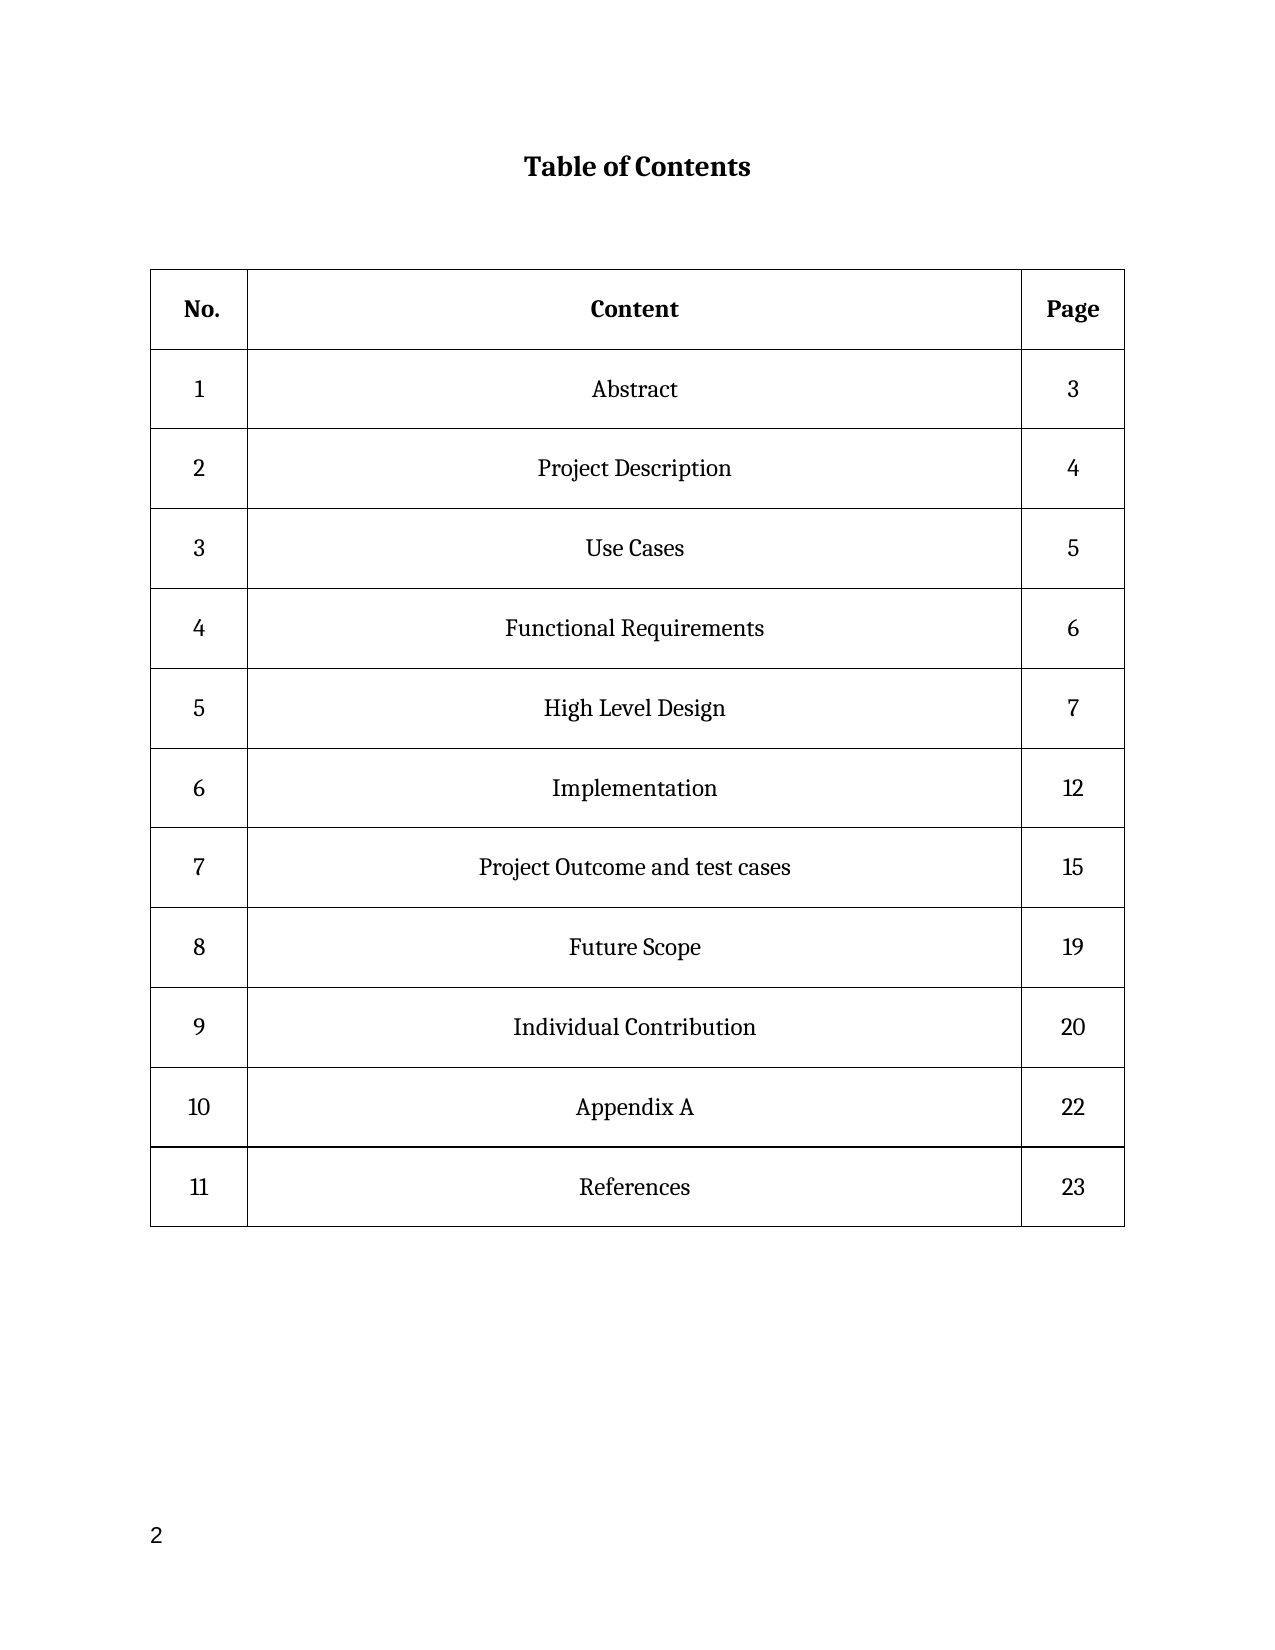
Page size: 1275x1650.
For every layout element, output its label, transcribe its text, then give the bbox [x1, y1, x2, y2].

table_cell 20 [1022, 988, 1124, 1067]
table_cell 23 [1022, 1148, 1124, 1226]
table_cell 4 [1022, 429, 1124, 508]
table_header Page [1022, 270, 1124, 348]
table_cell 3 [151, 509, 247, 588]
table_header Content [248, 270, 1021, 348]
table_cell References [248, 1148, 1021, 1226]
table_cell 6 [151, 749, 247, 827]
table_cell 3 [1022, 350, 1124, 428]
table_cell 4 [151, 589, 247, 668]
table_cell 22 [1022, 1068, 1124, 1146]
table_cell 5 [1022, 509, 1124, 588]
table_cell Implementation [248, 749, 1021, 827]
table_cell 15 [1022, 828, 1124, 907]
table_cell 19 [1022, 908, 1124, 987]
table_cell 12 [1022, 749, 1124, 827]
table_cell 7 [151, 828, 247, 907]
table_cell Appendix A [248, 1068, 1021, 1146]
table_cell Functional Requirements [248, 589, 1021, 668]
table_cell Project Outcome and test cases [248, 828, 1021, 907]
table_cell 9 [151, 988, 247, 1067]
table_cell 5 [151, 669, 247, 747]
table_cell Project Description [248, 429, 1021, 508]
table_cell 6 [1022, 589, 1124, 668]
text Table of Contents [150, 150, 1125, 183]
table_cell 10 [151, 1068, 247, 1146]
table_cell 2 [151, 429, 247, 508]
table_cell Future Scope [248, 908, 1021, 987]
table_cell Individual Contribution [248, 988, 1021, 1067]
table_cell 8 [151, 908, 247, 987]
table_header No. [151, 270, 247, 348]
table_cell High Level Design [248, 669, 1021, 747]
table_cell Use Cases [248, 509, 1021, 588]
table_cell Abstract [248, 350, 1021, 428]
table_cell 7 [1022, 669, 1124, 747]
table_cell 11 [151, 1148, 247, 1226]
table_cell 1 [151, 350, 247, 428]
